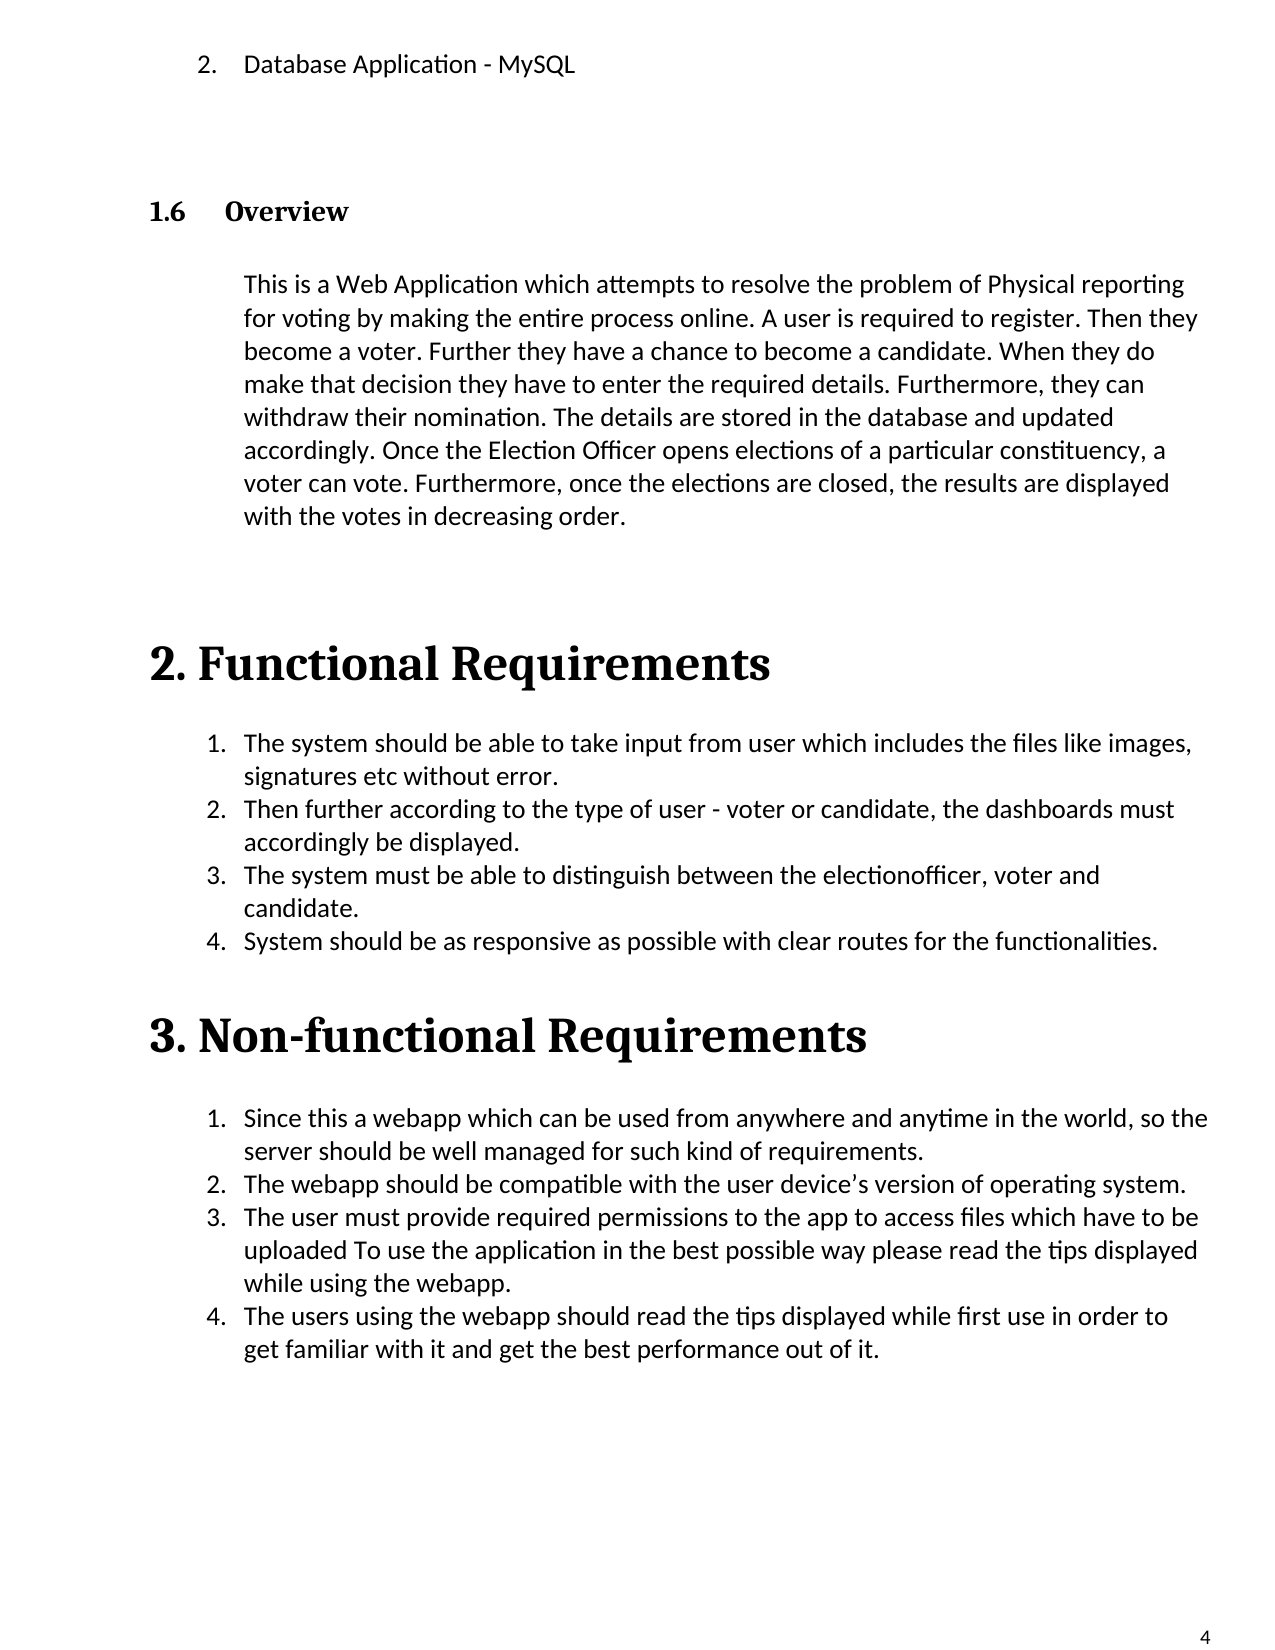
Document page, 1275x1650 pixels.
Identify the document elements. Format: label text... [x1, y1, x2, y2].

subtitle Overview [150, 195, 1210, 228]
list The system should be able to take input from user which includes the files like images, signatures etc without error. [206, 726, 1210, 792]
list System should be as responsive as possible with clear routes for the functionalities. [206, 924, 1210, 957]
list The system must be able to distinguish between the electionofficer, voter and candidate. [206, 858, 1210, 924]
list The users using the webapp should read the tips displayed while first use in order to get familiar with it and get the best performance out of it. [206, 1299, 1210, 1365]
subtitle Database Application - MySQL [197, 47, 1210, 80]
list The user must provide required permissions to the app to access files which have to be uploaded To use the application in the best possible way please read the tips displayed while using the webapp. [206, 1200, 1210, 1299]
list Since this a webapp which can be used from anywhere and anytime in the world, so the server should be well managed for such kind of requirements. [206, 1101, 1210, 1167]
subtitle 3. Non-functional Requirements [150, 1007, 1210, 1064]
list The webapp should be compatible with the user device’s version of operating system. [206, 1167, 1210, 1200]
title 2. Functional Requirements [150, 635, 1210, 693]
list Then further according to the type of user - voter or candidate, the dashboards must accordingly be displayed. [206, 792, 1210, 858]
text This is a Web Application which attempts to resolve the problem of Physical reporting for voting by making the entire process online. A user is required to register. Then they become a voter. Further they have a chance to become a candidate. When they do make that decision they have to enter the required details. Furthermore, they can withdraw their nomination. The details are stored in the database and updated accordingly. Once the Election Officer opens elections of a particular constituency, a voter can vote. Furthermore, once the elections are closed, the results are displayed with the votes in decreasing order. [244, 268, 1210, 532]
